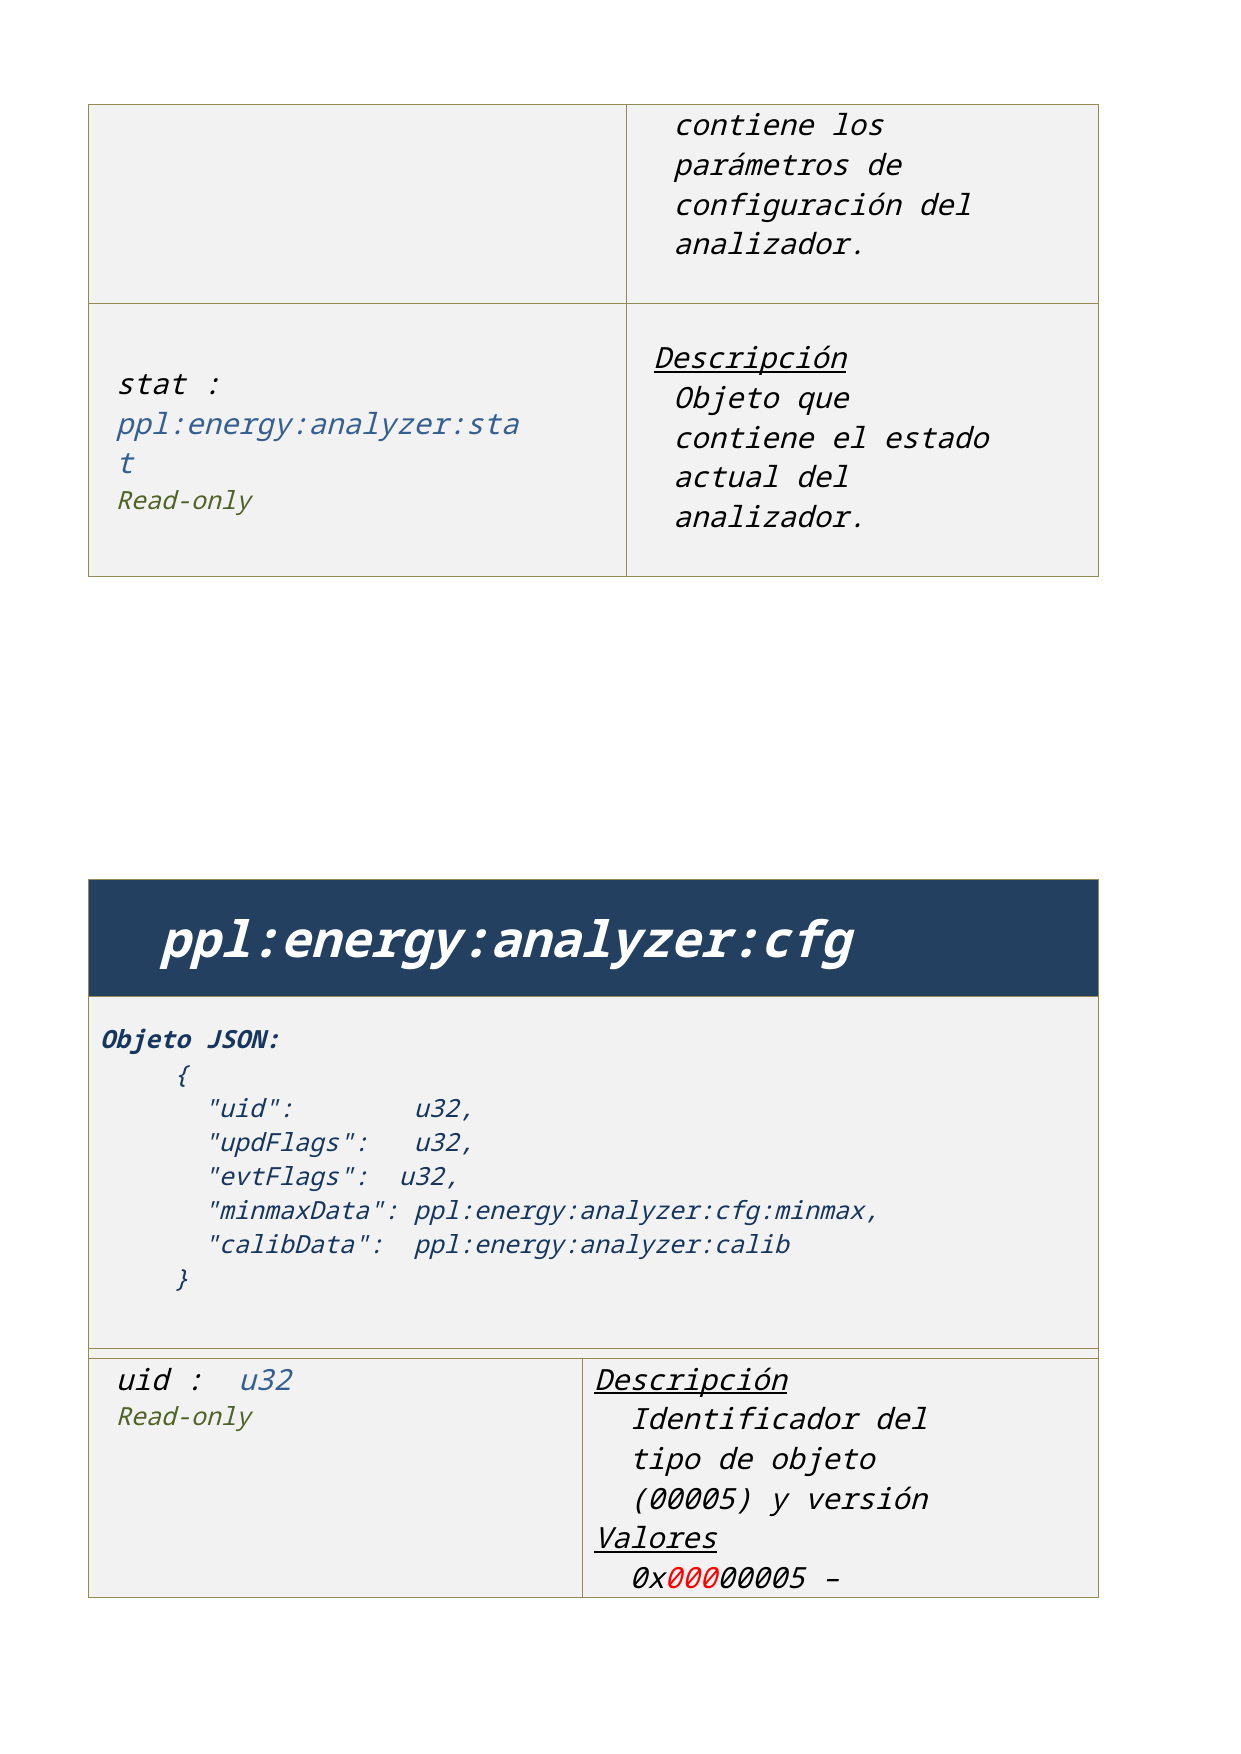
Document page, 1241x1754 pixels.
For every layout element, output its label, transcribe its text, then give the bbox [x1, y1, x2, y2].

table_cell uid : u32 Read-only [89, 1359, 582, 1597]
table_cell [627, 105, 1098, 303]
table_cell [583, 1359, 1098, 1597]
table_cell stat : ppl:energy:analyzer:stat Read-only [89, 304, 626, 576]
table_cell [89, 105, 626, 303]
table_cell Descripción Objeto que contiene el estado actual del analizador. [627, 304, 1098, 576]
table_header ppl:energy:analyzer:cfg [89, 880, 1098, 996]
table_cell Objeto JSON: { "uid": u32, "updFlags": u32, "evtFlags": u32, "minmaxData": ppl:energy:analyzer:cfg:minmax, "calibData": ppl:energy:analyzer:calib } [89, 997, 1098, 1348]
table_cell [89, 1349, 1098, 1358]
